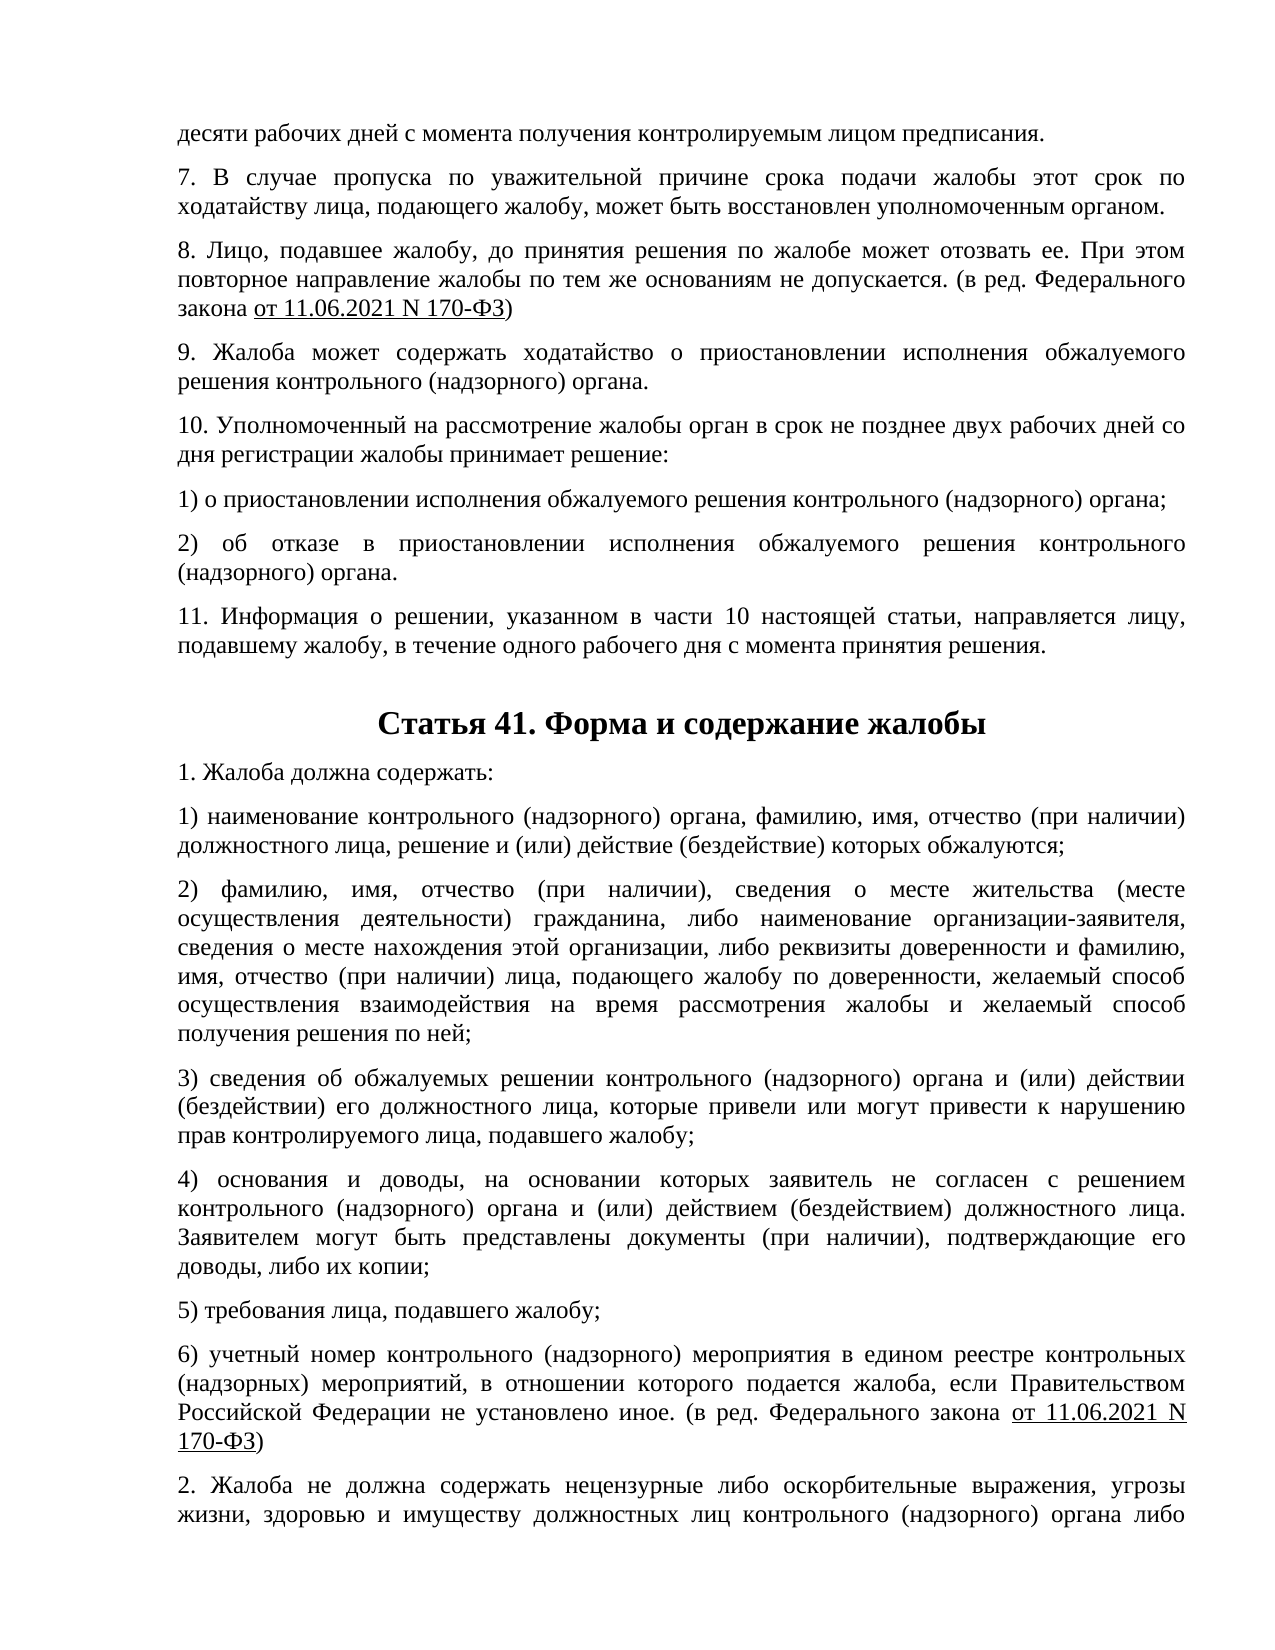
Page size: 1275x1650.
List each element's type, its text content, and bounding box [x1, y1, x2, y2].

text 7. В случае пропуска по уважительной причине срока подачи жалобы этот срок по ходатайству лица, подающего жалобу, может быть восстановлен уполномоченным органом. [177, 162, 1186, 220]
text 4) основания и доводы, на основании которых заявитель не согласен с решением контрольного (надзорного) органа и (или) действием (бездействием) должностного лица. Заявителем могут быть представлены документы (при наличии), подтверждающие его доводы, либо их копии; [177, 1164, 1186, 1279]
text 5) требования лица, подавшего жалобу; [177, 1295, 1186, 1324]
text 11. Информация о решении, указанном в части 10 настоящей статьи, направляется лицу, подавшему жалобу, в течение одного рабочего дня с момента принятия решения. [177, 601, 1186, 659]
text 10. Уполномоченный на рассмотрение жалобы орган в срок не позднее двух рабочих дней со дня регистрации жалобы принимает решение: [177, 411, 1186, 468]
text Статья 41. Форма и содержание жалобы [177, 703, 1186, 741]
text 2) фамилию, имя, отчество (при наличии), сведения о месте жительства (месте осуществления деятельности) гражданина, либо наименование организации-заявителя, сведения о месте нахождения этой организации, либо реквизиты доверенности и фамилию, имя, отчество (при наличии) лица, подающего жалобу по доверенности, желаемый способ осуществления взаимодействия на время рассмотрения жалобы и желаемый способ получения решения по ней; [177, 874, 1186, 1047]
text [177, 118, 1186, 147]
text 1. Жалоба должна содержать: [177, 757, 1186, 786]
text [177, 1470, 1186, 1528]
text 2) об отказе в приостановлении исполнения обжалуемого решения контрольного (надзорного) органа. [177, 528, 1186, 586]
text 1) наименование контрольного (надзорного) органа, фамилию, имя, отчество (при наличии) должностного лица, решение и (или) действие (бездействие) которых обжалуются; [177, 801, 1186, 859]
text 3) сведения об обжалуемых решении контрольного (надзорного) органа и (или) действии (бездействии) его должностного лица, которые привели или могут привести к нарушению прав контролируемого лица, подавшего жалобу; [177, 1063, 1186, 1149]
text 1) о приостановлении исполнения обжалуемого решения контрольного (надзорного) органа; [177, 484, 1186, 512]
text 9. Жалоба может содержать ходатайство о приостановлении исполнения обжалуемого решения контрольного (надзорного) органа. [177, 337, 1186, 395]
text 6) учетный номер контрольного (надзорного) мероприятия в едином реестре контрольных (надзорных) мероприятий, в отношении которого подается жалоба, если Правительством Российской Федерации не установлено иное. (в ред. Федерального закона от 11.06.2021 N 170-ФЗ) [177, 1339, 1186, 1454]
text 8. Лицо, подавшее жалобу, до принятия решения по жалобе может отозвать ее. При этом повторное направление жалобы по тем же основаниям не допускается. (в ред. Федерального закона от 11.06.2021 N 170-ФЗ) [177, 236, 1186, 322]
